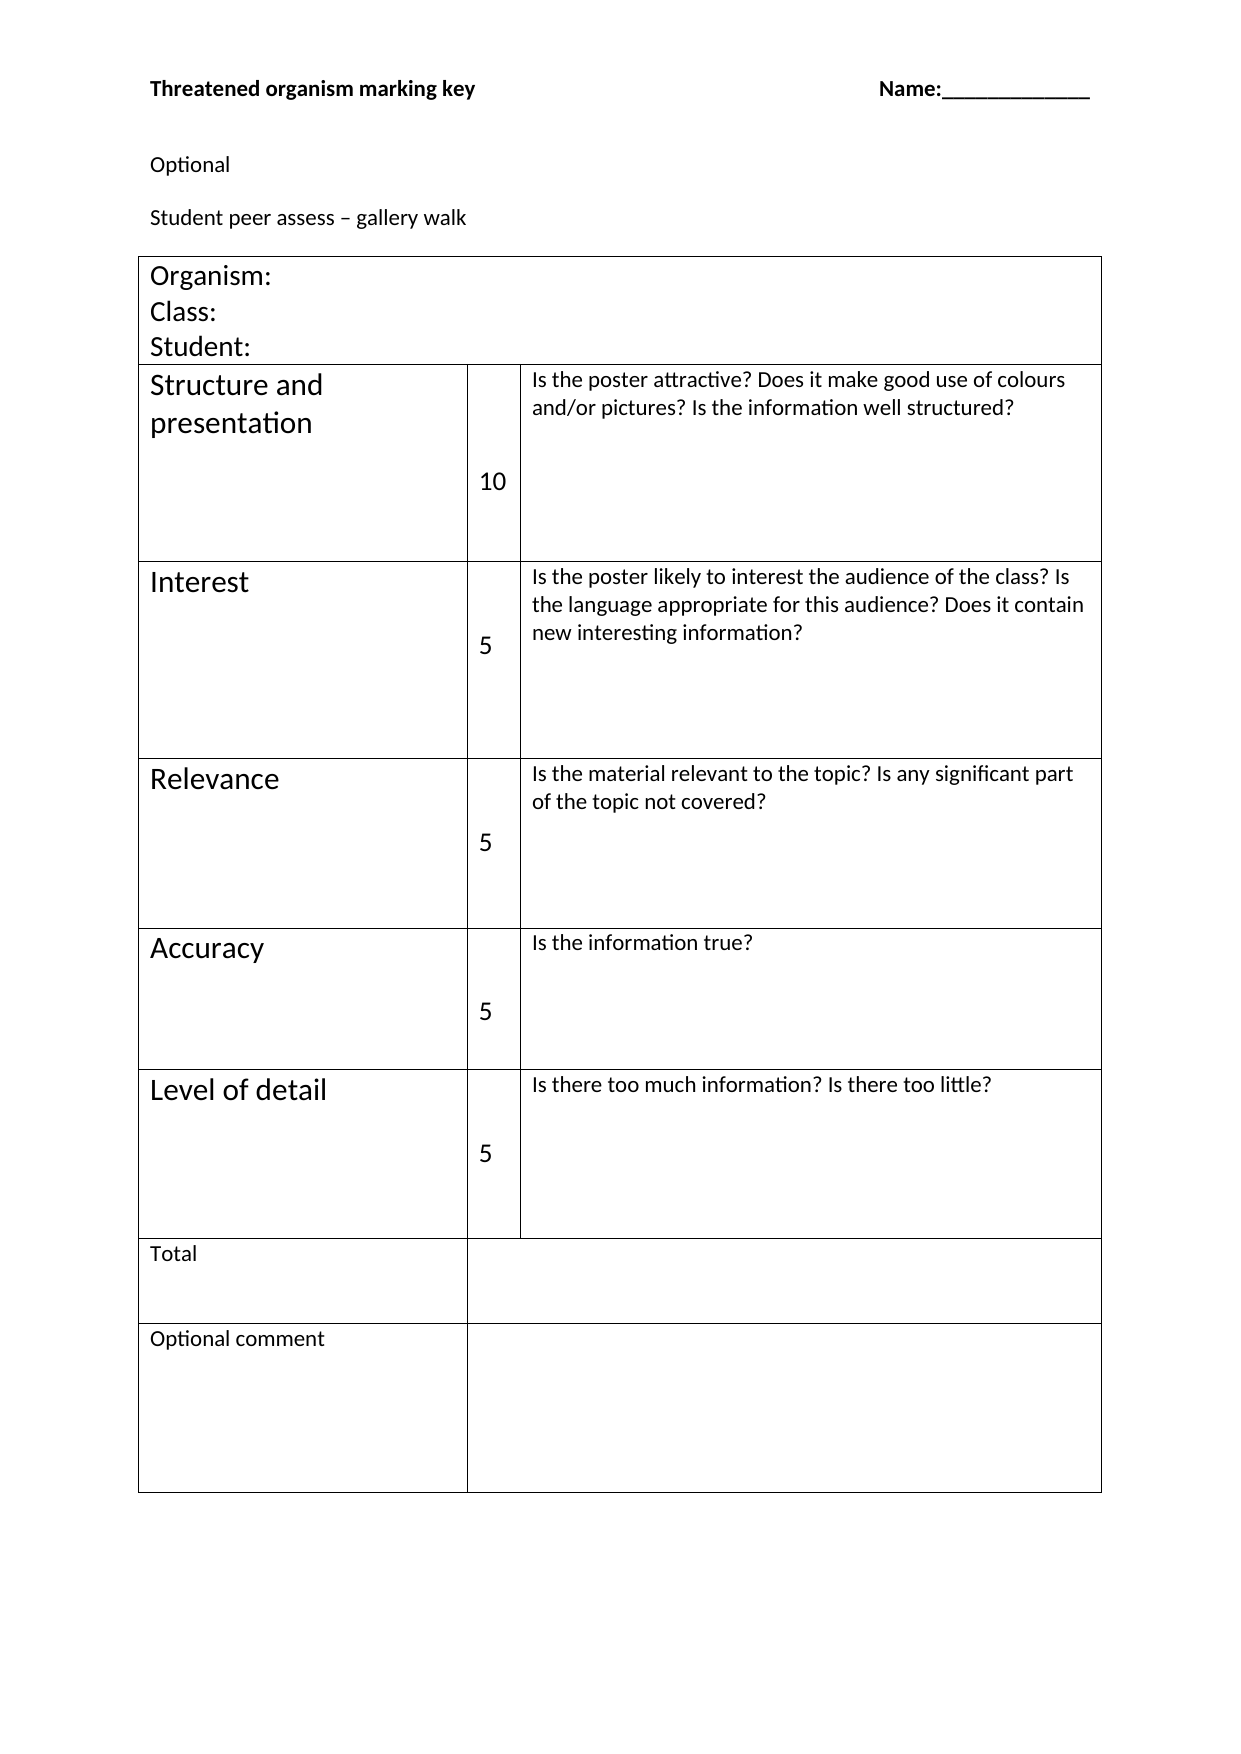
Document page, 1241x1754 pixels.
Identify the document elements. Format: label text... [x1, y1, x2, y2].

table_cell Level of detail [139, 1070, 467, 1238]
text Student peer assess – gallery walk [150, 203, 1090, 231]
table_cell Total [139, 1239, 467, 1323]
table_cell 5 [468, 1070, 520, 1238]
table_cell 5 [468, 929, 520, 1069]
table_cell Optional comment [139, 1324, 467, 1492]
table_cell Is the poster attractive? Does it make good use of colours and/or pictures? Is the information well structured? [521, 365, 1101, 561]
table_cell Is the poster likely to interest the audience of the class? Is the language appropriate for this audience? Does it contain new interesting information? [521, 562, 1101, 758]
table_cell Interest [139, 562, 467, 758]
table_cell [468, 1239, 1101, 1323]
table_cell Is the information true? [521, 929, 1101, 1069]
table_cell Is the material relevant to the topic? Is any significant part of the topic not covered? [521, 759, 1101, 927]
table_cell Is there too much information? Is there too little? [521, 1070, 1101, 1238]
table_cell Structure and presentation [139, 365, 467, 561]
table_cell 5 [468, 562, 520, 758]
table_cell [468, 1324, 1101, 1492]
table_header Organism: Class: Student: [139, 257, 1101, 364]
text Optional [150, 150, 1090, 178]
table_cell Relevance [139, 759, 467, 927]
table_cell Accuracy [139, 929, 467, 1069]
table_cell 10 [468, 365, 520, 561]
table_cell 5 [468, 759, 520, 927]
